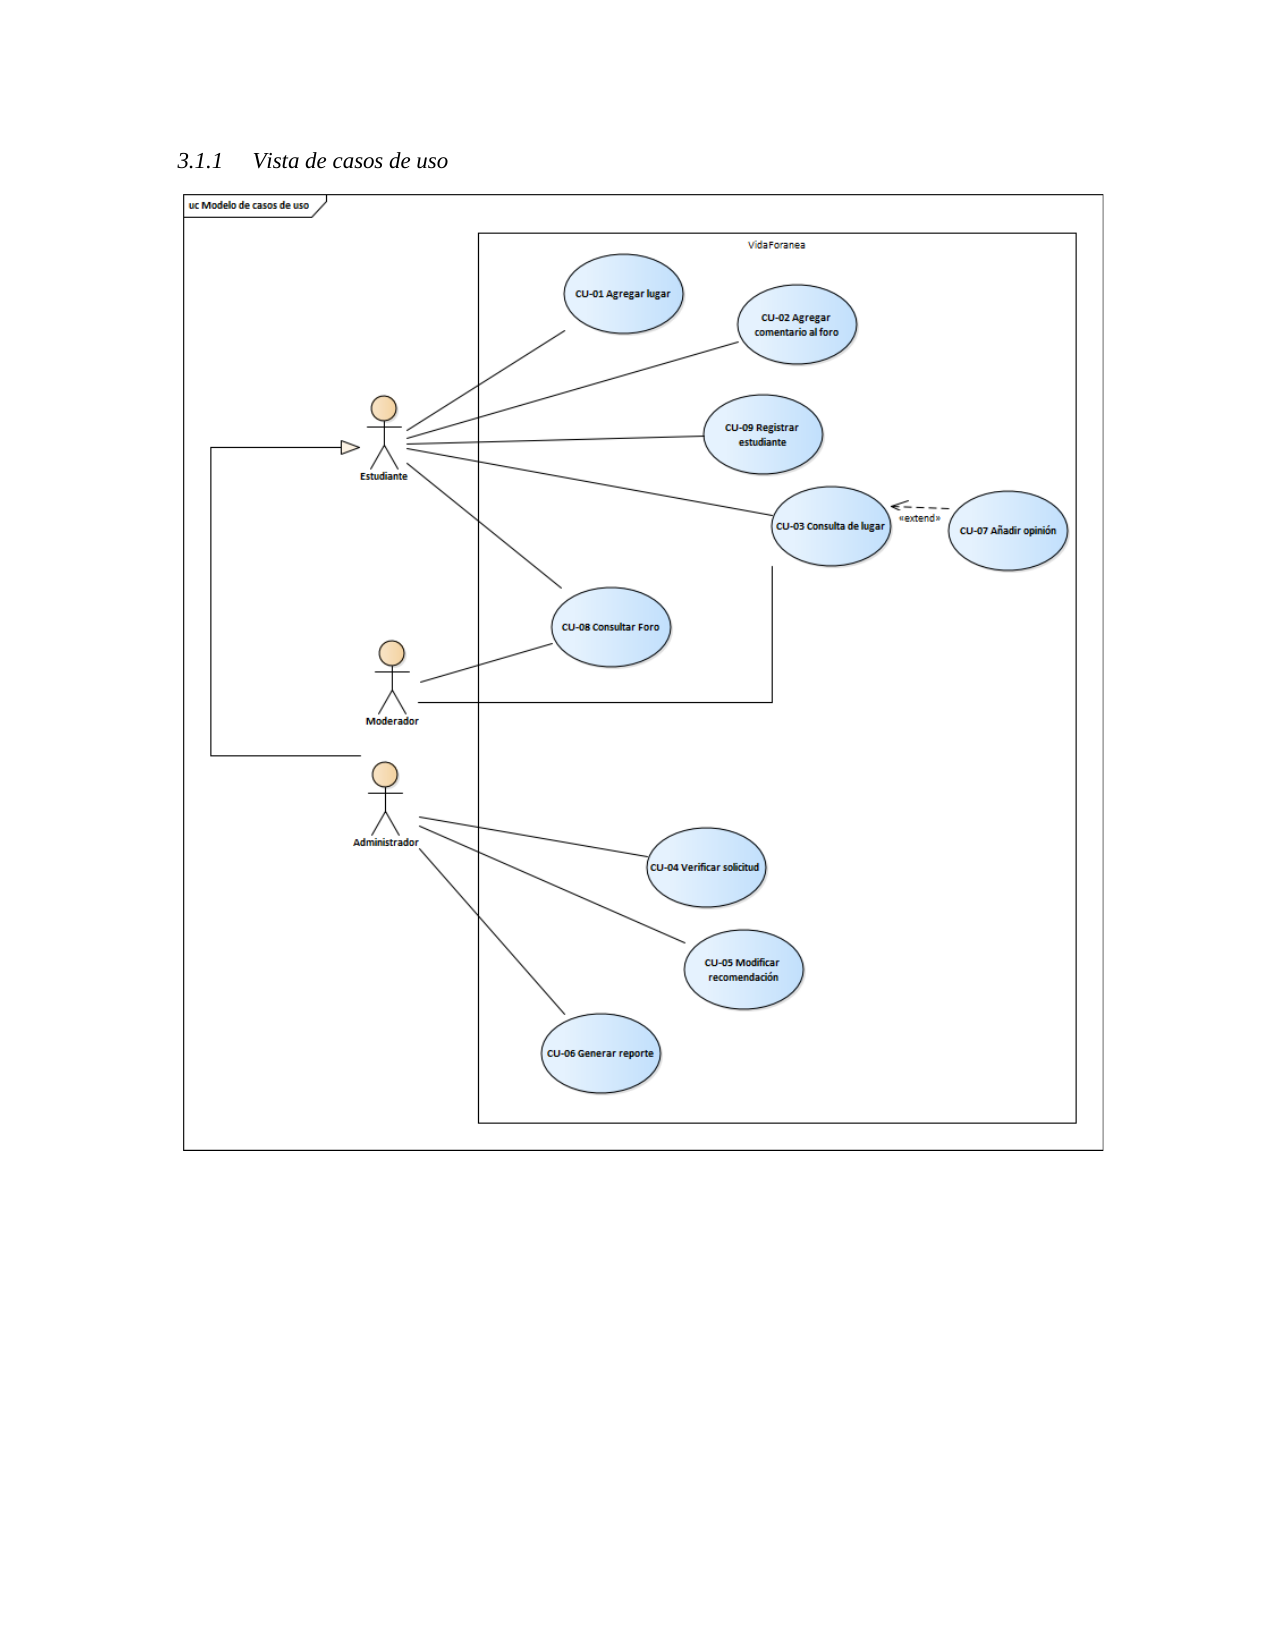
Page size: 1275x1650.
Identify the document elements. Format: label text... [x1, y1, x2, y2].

picture [182, 193, 1104, 1151]
subtitle Vista de casos de uso [177, 148, 1098, 174]
